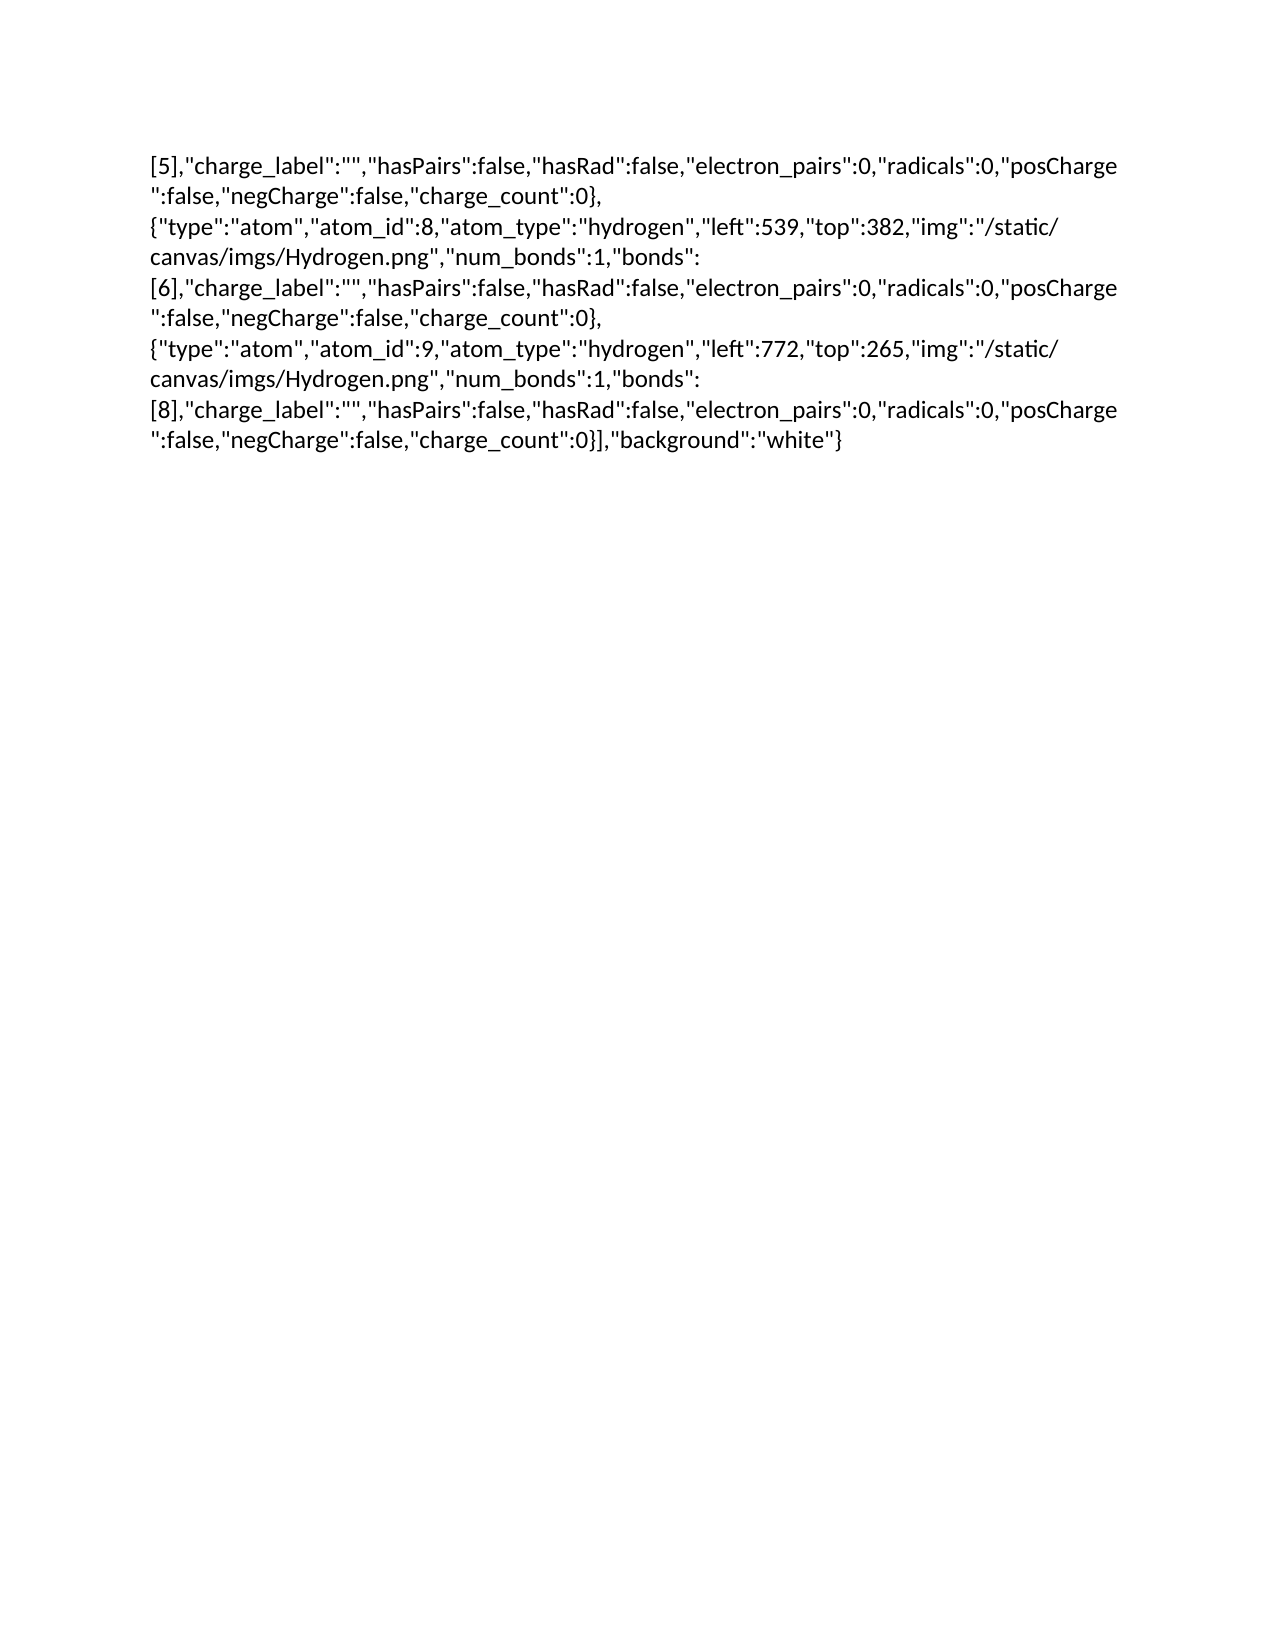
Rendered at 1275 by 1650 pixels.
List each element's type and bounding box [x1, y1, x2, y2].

text [150, 150, 1125, 455]
